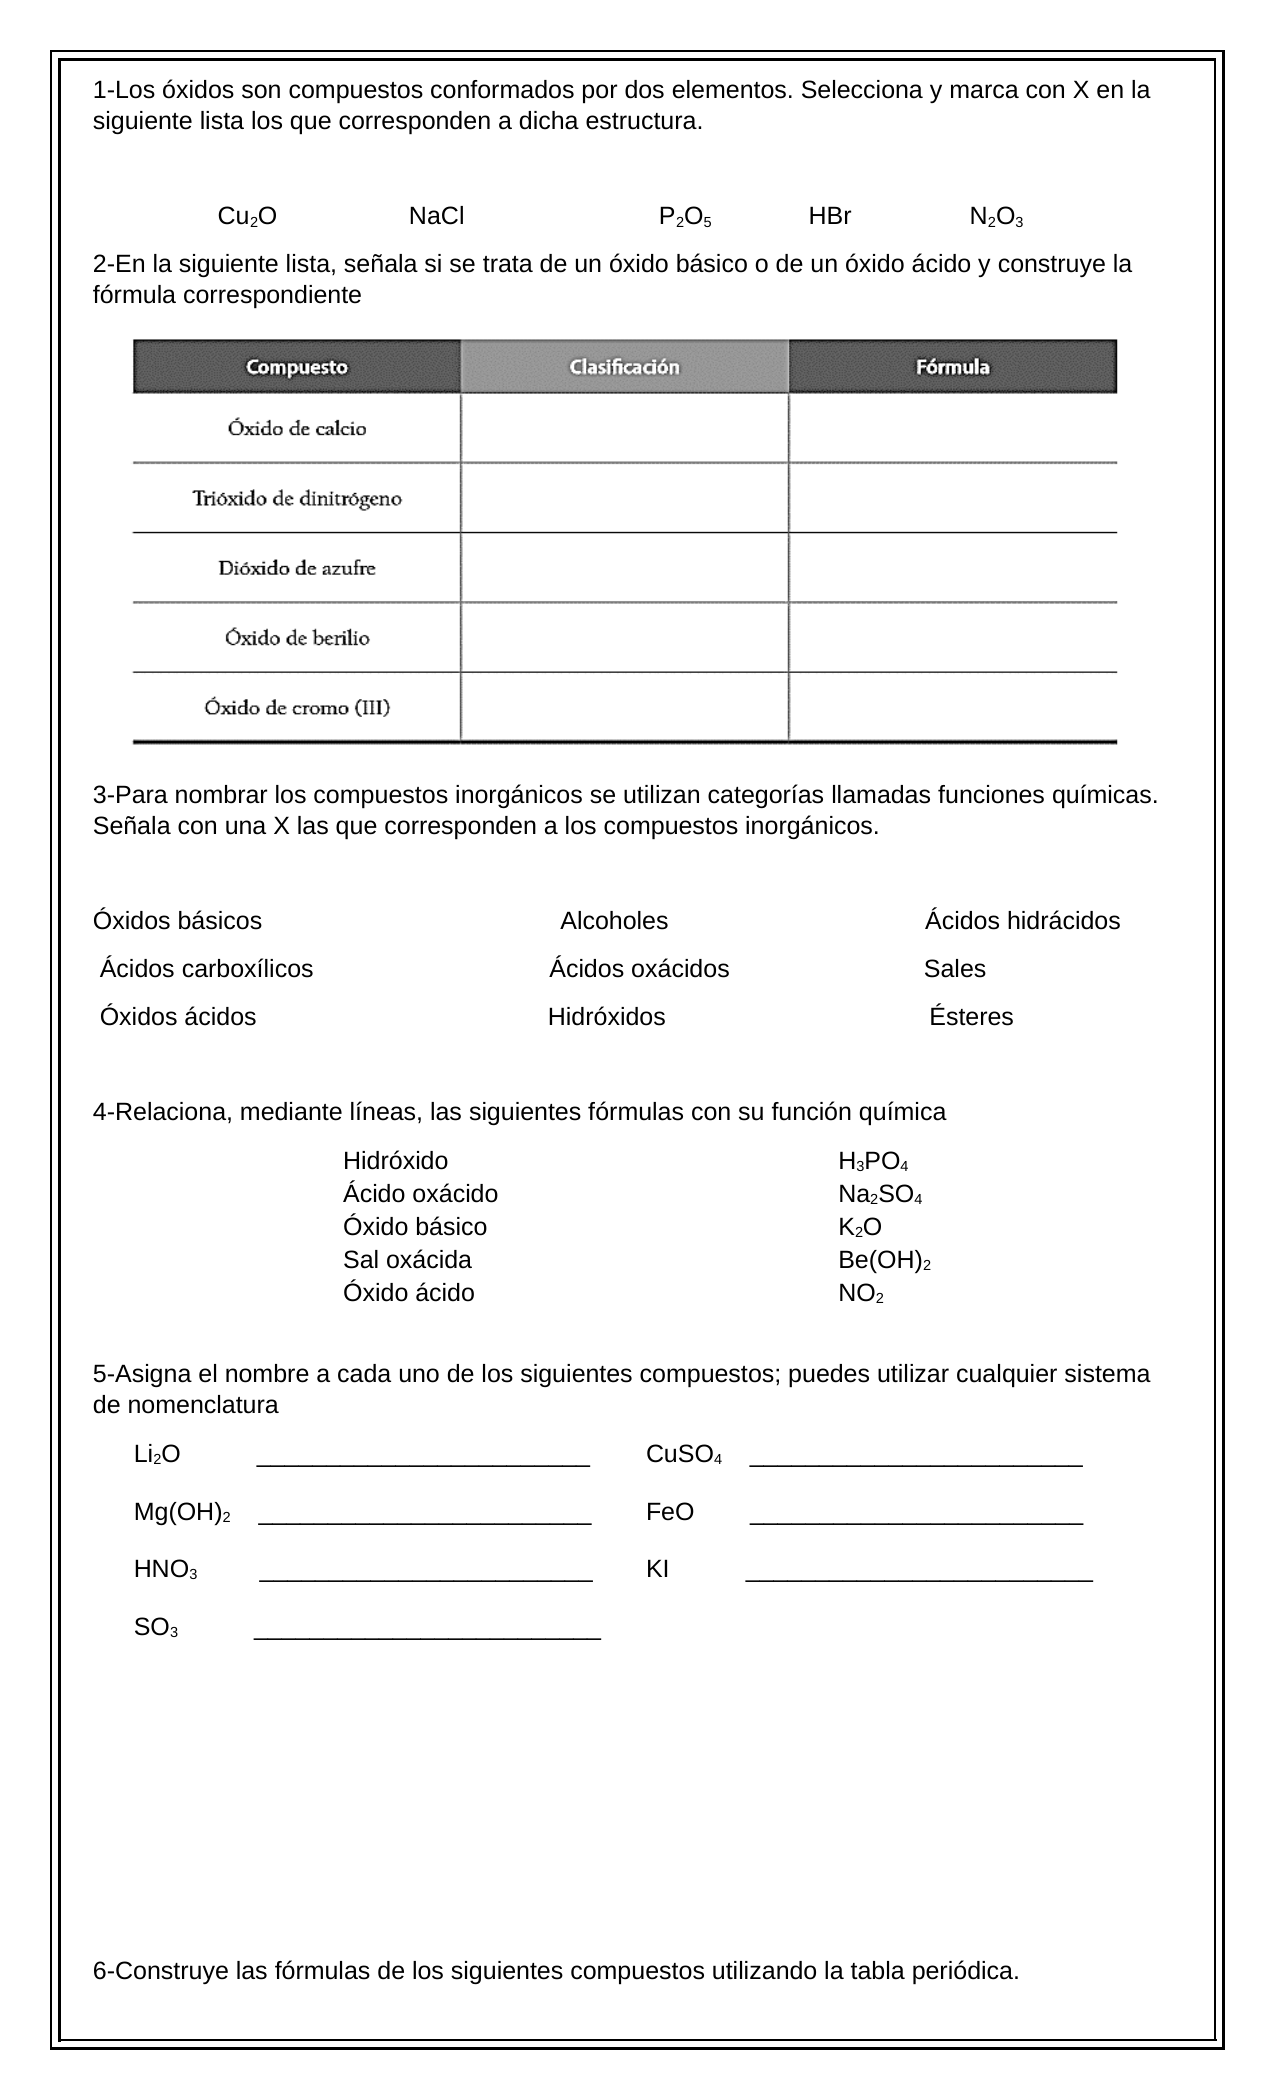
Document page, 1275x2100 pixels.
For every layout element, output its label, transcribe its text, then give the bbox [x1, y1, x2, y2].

text 1-Los óxidos son compuestos conformados por dos elementos. Selecciona y marca con X en la siguiente lista los que corresponden a dicha estructura. [93, 75, 1182, 135]
text 2-En la siguiente lista, señala si se trata de un óxido básico o de un óxido ácido y construye la fórmula correspondiente [93, 249, 1182, 309]
table_header H3PO4 Na2SO4 K2O Be(OH)2 NO2 [810, 1146, 961, 1310]
text 6-Construye las fórmulas de los siguientes compuestos utilizando la tabla periódica. [93, 1956, 1182, 1985]
text Óxidos básicos Alcoholes Ácidos hidrácidos [93, 906, 1182, 935]
text Óxidos ácidos Hidróxidos Ésteres [93, 1002, 1182, 1030]
text 5-Asigna el nombre a cada uno de los siguientes compuestos; puedes utilizar cualquier sistema de nomenclatura [93, 1359, 1182, 1419]
table_header Hidróxido Ácido oxácido Óxido básico Sal oxácida Óxido ácido [314, 1146, 809, 1310]
table_header CuSO4 ________________________ FeO ________________________ KI _________________________ [635, 1439, 1126, 1669]
text Ácidos carboxílicos Ácidos oxácidos Sales [93, 954, 1182, 983]
text 3-Para nombrar los compuestos inorgánicos se utilizan categorías llamadas funciones químicas. Señala con una X las que corresponden a los compuestos inorgánicos. [93, 780, 1182, 839]
text 4-Relaciona, mediante líneas, las siguientes fórmulas con su función química [93, 1097, 1182, 1126]
table_header Li2O ________________________ Mg(OH)2 ________________________ HNO3 ________________________ SO3 _________________________ [123, 1439, 634, 1669]
text Cu2O NaCl P2O5 HBr N2O3 [93, 201, 1182, 230]
